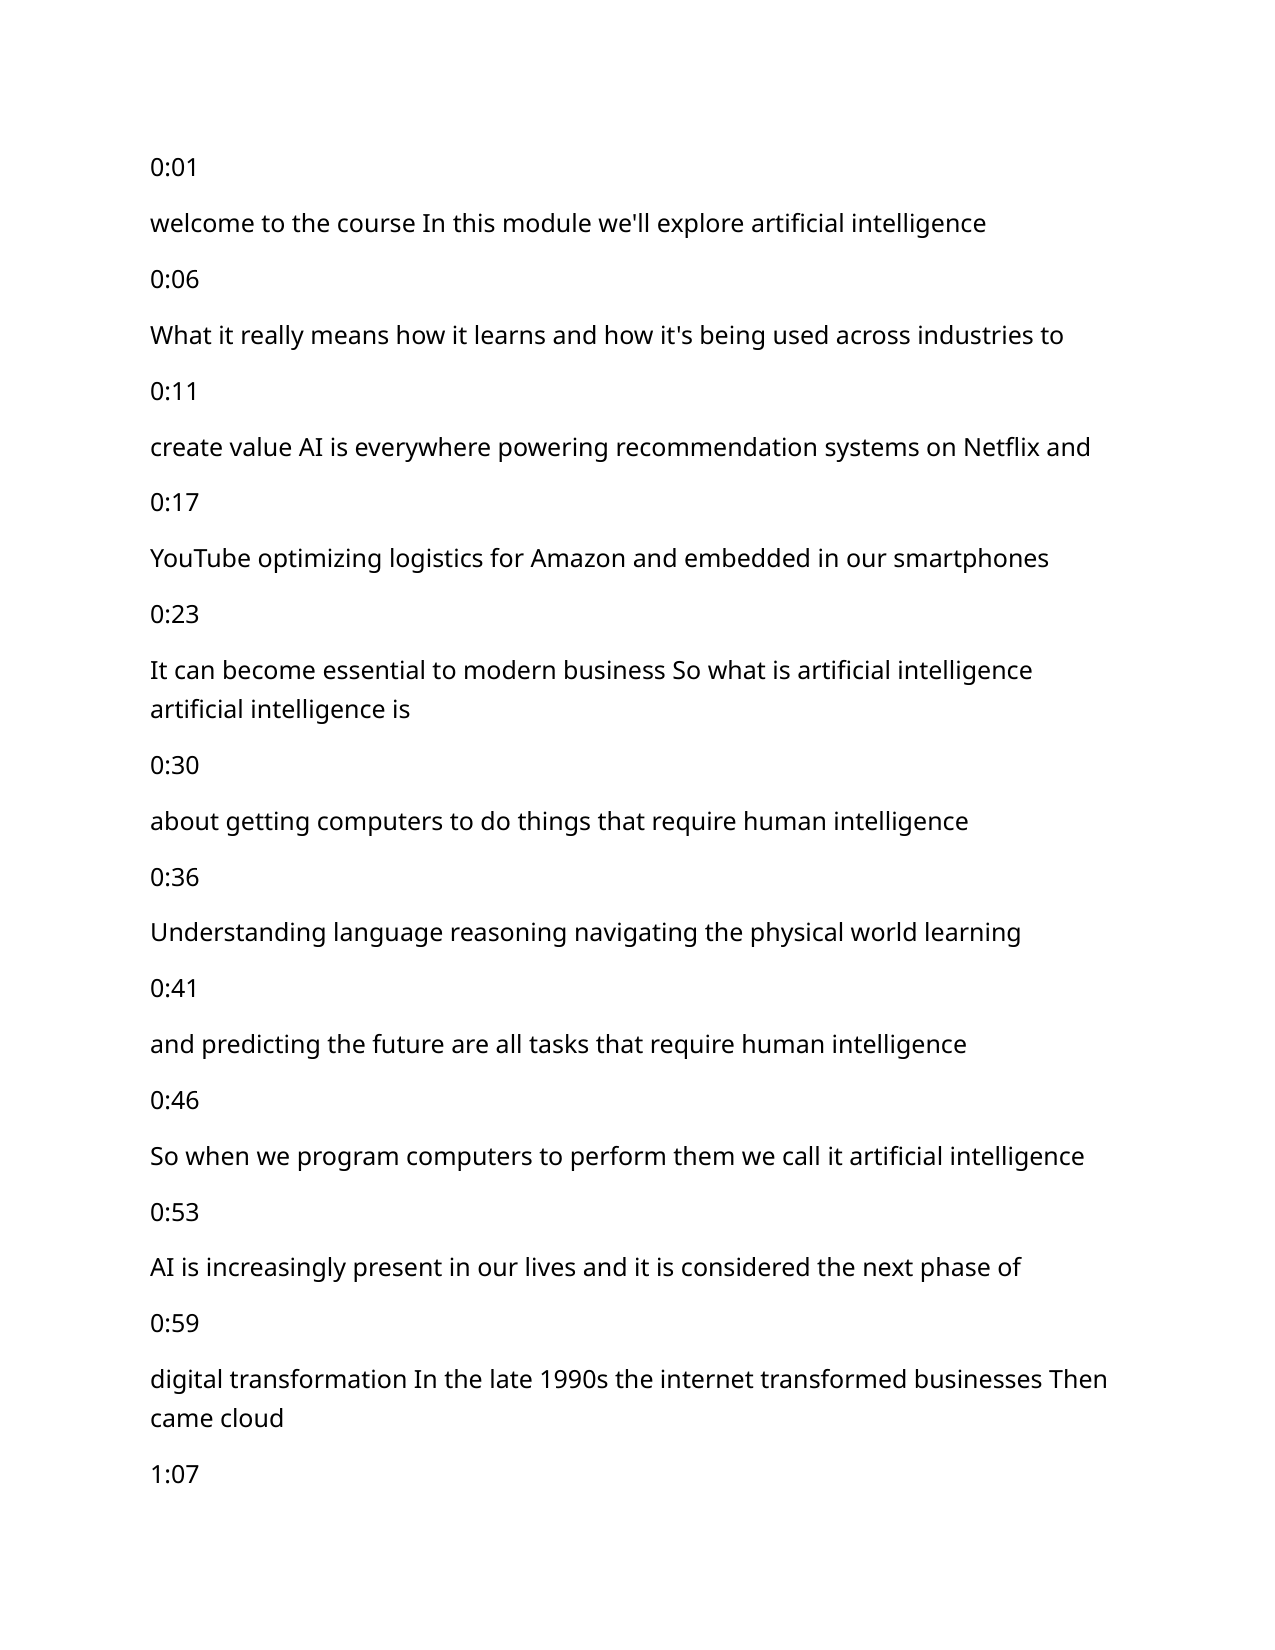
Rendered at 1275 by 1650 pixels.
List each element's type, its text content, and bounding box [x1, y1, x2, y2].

text 0:41 [150, 971, 1125, 1005]
text welcome to the course In this module we'll explore artificial intelligence [150, 206, 1125, 240]
text 0:59 [150, 1306, 1125, 1340]
text So when we program computers to perform them we call it artificial intelligence [150, 1138, 1125, 1172]
text 0:11 [150, 373, 1125, 407]
text 0:46 [150, 1082, 1125, 1117]
text 0:53 [150, 1194, 1125, 1228]
text Understanding language reasoning navigating the physical world learning [150, 915, 1125, 949]
text What it really means how it learns and how it's being used across industries to [150, 317, 1125, 352]
text 0:01 [150, 150, 1125, 184]
text 0:17 [150, 485, 1125, 519]
text YouTube optimizing logistics for Amazon and embedded in our smartphones [150, 541, 1125, 575]
text 0:36 [150, 859, 1125, 893]
text and predicting the future are all tasks that require human intelligence [150, 1027, 1125, 1061]
text AI is increasingly present in our lives and it is considered the next phase of [150, 1250, 1125, 1284]
text It can become essential to modern business So what is artificial intelligence artificial intelligence is [150, 652, 1125, 726]
text 0:06 [150, 262, 1125, 296]
text 1:07 [150, 1457, 1125, 1491]
text digital transformation In the late 1990s the internet transformed businesses Then came cloud [150, 1362, 1125, 1435]
text create value AI is everywhere powering recommendation systems on Netflix and [150, 429, 1125, 463]
text 0:23 [150, 597, 1125, 631]
text 0:30 [150, 747, 1125, 782]
text about getting computers to do things that require human intelligence [150, 803, 1125, 837]
